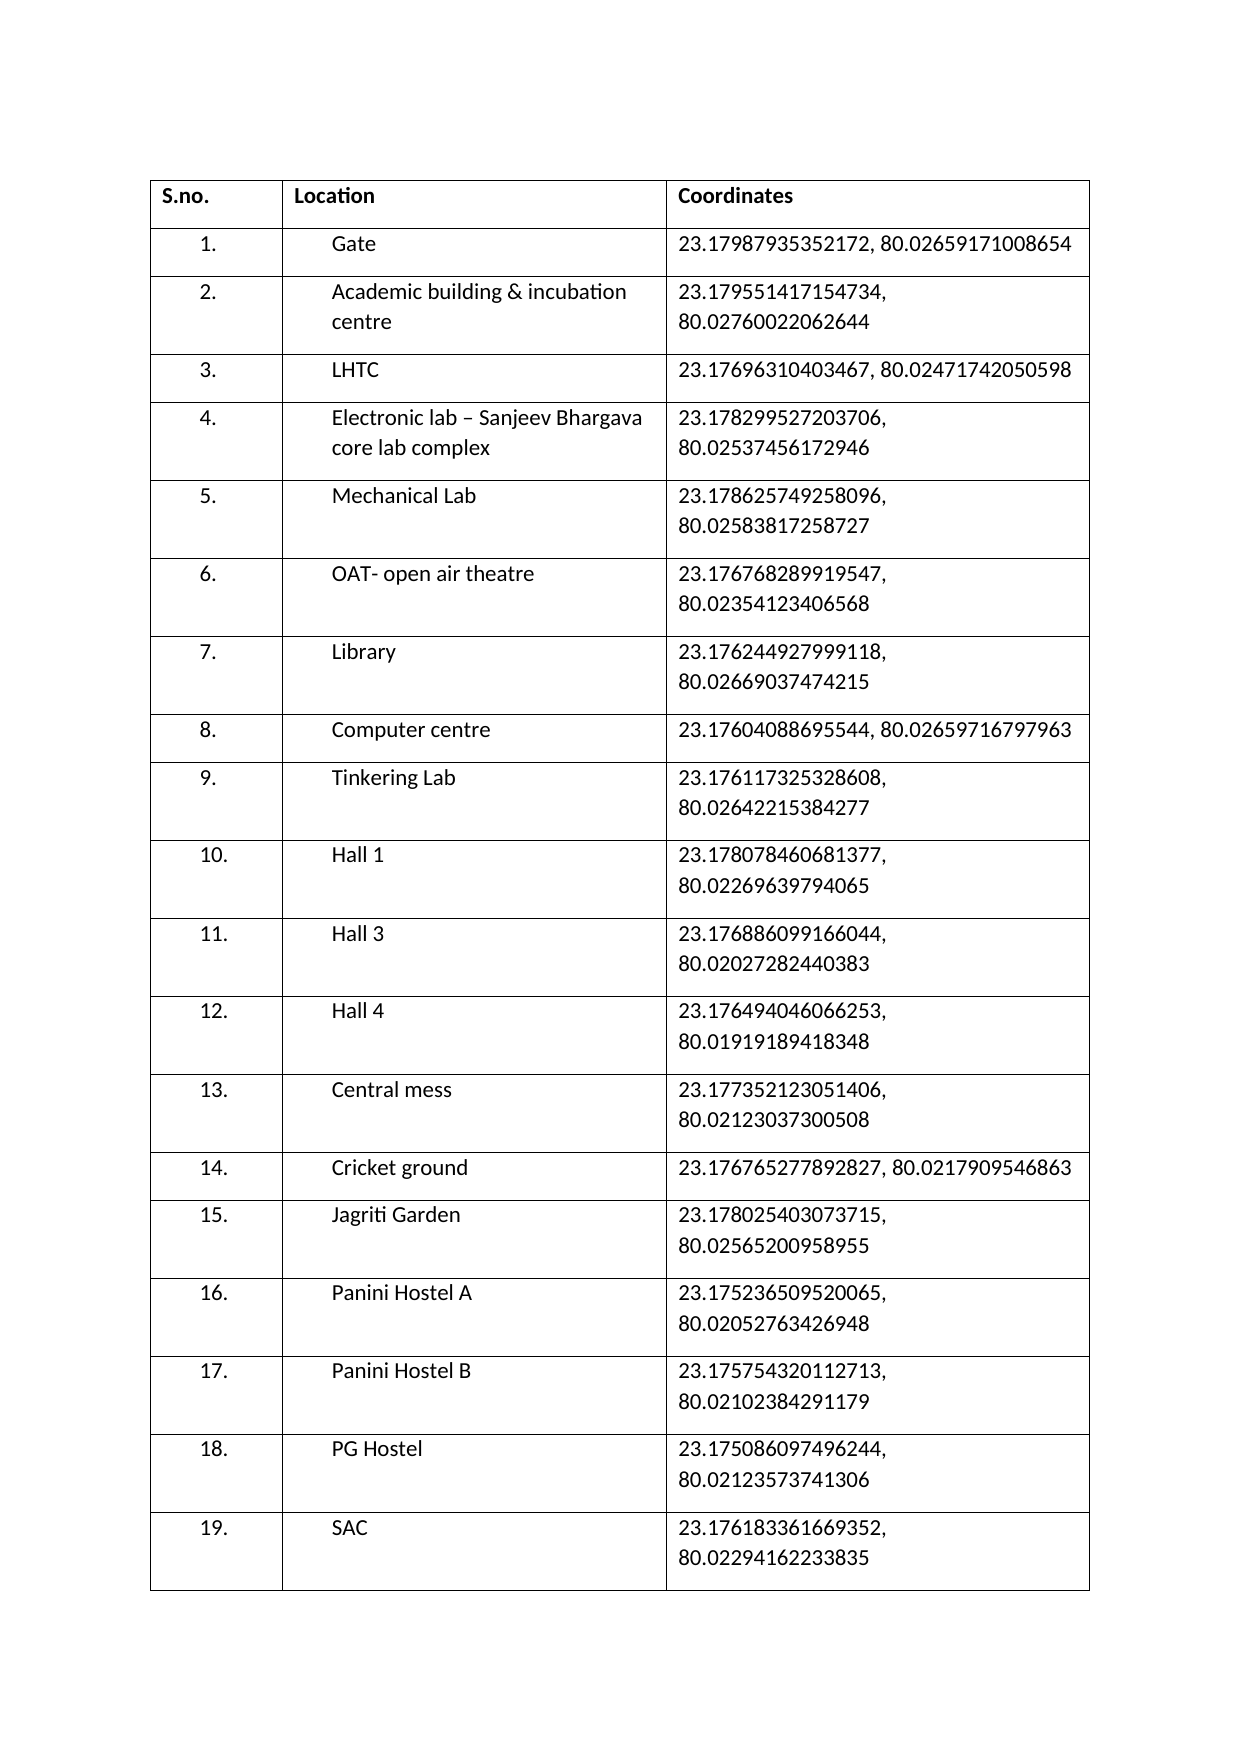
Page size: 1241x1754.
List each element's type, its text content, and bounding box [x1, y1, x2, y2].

table_cell [151, 403, 282, 480]
table_cell 23.178078460681377, 80.02269639794065 [667, 841, 1089, 918]
table_cell PG Hostel [283, 1435, 666, 1512]
table_cell Hall 4 [283, 997, 666, 1074]
table_header S.no. [151, 181, 282, 228]
table_cell 23.178625749258096, 80.02583817258727 [667, 481, 1089, 558]
table_cell LHTC [283, 355, 666, 402]
table_cell Computer centre [283, 715, 666, 762]
table_cell [151, 355, 282, 402]
table_cell 23.178025403073715, 80.02565200958955 [667, 1201, 1089, 1277]
table_cell 23.178299527203706, 80.02537456172946 [667, 403, 1089, 480]
table_cell OAT- open air theatre [283, 559, 666, 636]
table_cell Cricket ground [283, 1153, 666, 1199]
table_cell SAC [283, 1513, 666, 1589]
table_cell [151, 1513, 282, 1589]
table_cell 23.176183361669352, 80.02294162233835 [667, 1513, 1089, 1589]
table_cell [151, 229, 282, 276]
table_cell 23.176494046066253, 80.01919189418348 [667, 997, 1089, 1074]
table_cell 23.177352123051406, 80.02123037300508 [667, 1075, 1089, 1152]
table_cell [151, 715, 282, 762]
table_header Location [283, 181, 666, 228]
table_cell Hall 1 [283, 841, 666, 918]
table_cell 23.176886099166044, 80.02027282440383 [667, 919, 1089, 996]
table_cell Panini Hostel A [283, 1279, 666, 1356]
table_cell Panini Hostel B [283, 1357, 666, 1433]
table_cell Tinkering Lab [283, 763, 666, 839]
table_cell [151, 1357, 282, 1433]
table_cell 23.17696310403467, 80.02471742050598 [667, 355, 1089, 402]
table_cell Gate [283, 229, 666, 276]
table_cell 23.175754320112713, 80.02102384291179 [667, 1357, 1089, 1433]
table_cell Central mess [283, 1075, 666, 1152]
table_cell [151, 1435, 282, 1512]
table_cell [151, 763, 282, 839]
table_cell 23.176244927999118, 80.02669037474215 [667, 637, 1089, 714]
table_cell Hall 3 [283, 919, 666, 996]
table_cell [151, 481, 282, 558]
table_cell [151, 997, 282, 1074]
table_header Coordinates [667, 181, 1089, 228]
table_cell Academic building & incubation centre [283, 277, 666, 354]
table_cell [151, 919, 282, 996]
table_cell Jagriti Garden [283, 1201, 666, 1277]
table_cell 23.17987935352172, 80.02659171008654 [667, 229, 1089, 276]
table_cell 23.176765277892827, 80.0217909546863 [667, 1153, 1089, 1199]
table_cell [151, 277, 282, 354]
table_cell Electronic lab – Sanjeev Bhargava core lab complex [283, 403, 666, 480]
table_cell Library [283, 637, 666, 714]
table_cell 23.17604088695544, 80.02659716797963 [667, 715, 1089, 762]
table_cell Mechanical Lab [283, 481, 666, 558]
table_cell [151, 841, 282, 918]
table_cell [151, 637, 282, 714]
table_cell 23.175086097496244, 80.02123573741306 [667, 1435, 1089, 1512]
table_cell 23.176768289919547, 80.02354123406568 [667, 559, 1089, 636]
table_cell [151, 559, 282, 636]
table_cell 23.176117325328608, 80.02642215384277 [667, 763, 1089, 839]
table_cell 23.179551417154734, 80.02760022062644 [667, 277, 1089, 354]
table_cell [151, 1201, 282, 1277]
table_cell [151, 1279, 282, 1356]
table_cell [151, 1075, 282, 1152]
table_cell 23.175236509520065, 80.02052763426948 [667, 1279, 1089, 1356]
table_cell [151, 1153, 282, 1199]
